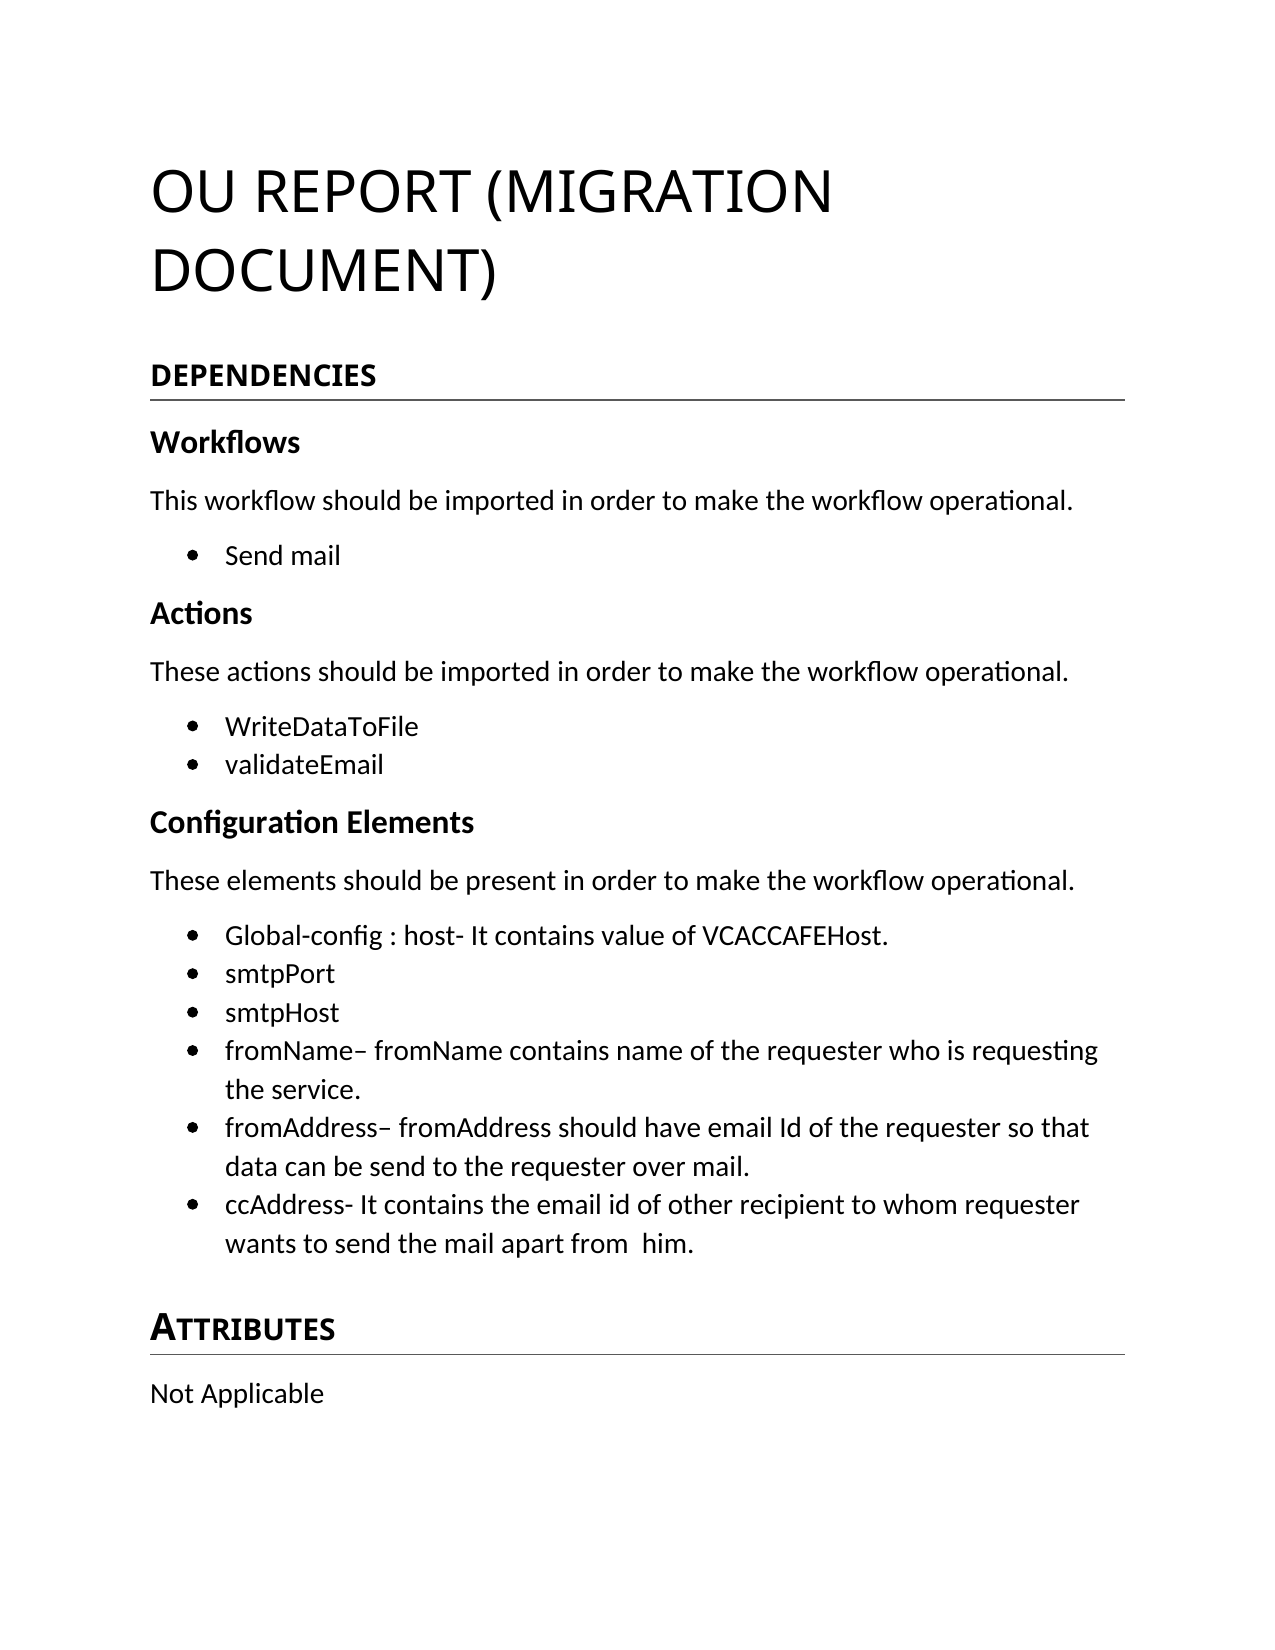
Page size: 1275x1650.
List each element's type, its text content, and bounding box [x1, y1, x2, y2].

text These elements should be present in order to make the workflow operational. [150, 862, 1125, 898]
list Global-config : host- It contains value of VCACCAFEHost. [187, 917, 1125, 953]
text This workflow should be imported in order to make the workflow operational. [150, 482, 1125, 518]
list ccAddress- It contains the email id of other recipient to whom requester wants to send the mail apart from him. [187, 1186, 1125, 1260]
text Not Applicable [150, 1376, 1125, 1411]
list fromAddress– fromAddress should have email Id of the requester so that data can be send to the requester over mail. [187, 1109, 1125, 1183]
subtitle Attributes [150, 1301, 1125, 1354]
list WriteDataToFile [187, 708, 1125, 743]
subtitle dependencies [150, 346, 1125, 399]
list validateEmail [187, 746, 1125, 782]
text These actions should be imported in order to make the workflow operational. [150, 653, 1125, 688]
text Workflows [150, 421, 1125, 462]
list smtpPort [187, 956, 1125, 991]
text Configuration Elements [150, 801, 1125, 842]
list smtpHost [187, 994, 1125, 1030]
list Send mail [187, 537, 1125, 573]
title OU REPORT (MIGRATION DOCUMENT) [150, 150, 1125, 309]
list fromName– fromName contains name of the requester who is requesting the service. [187, 1032, 1125, 1107]
text Actions [150, 592, 1125, 633]
